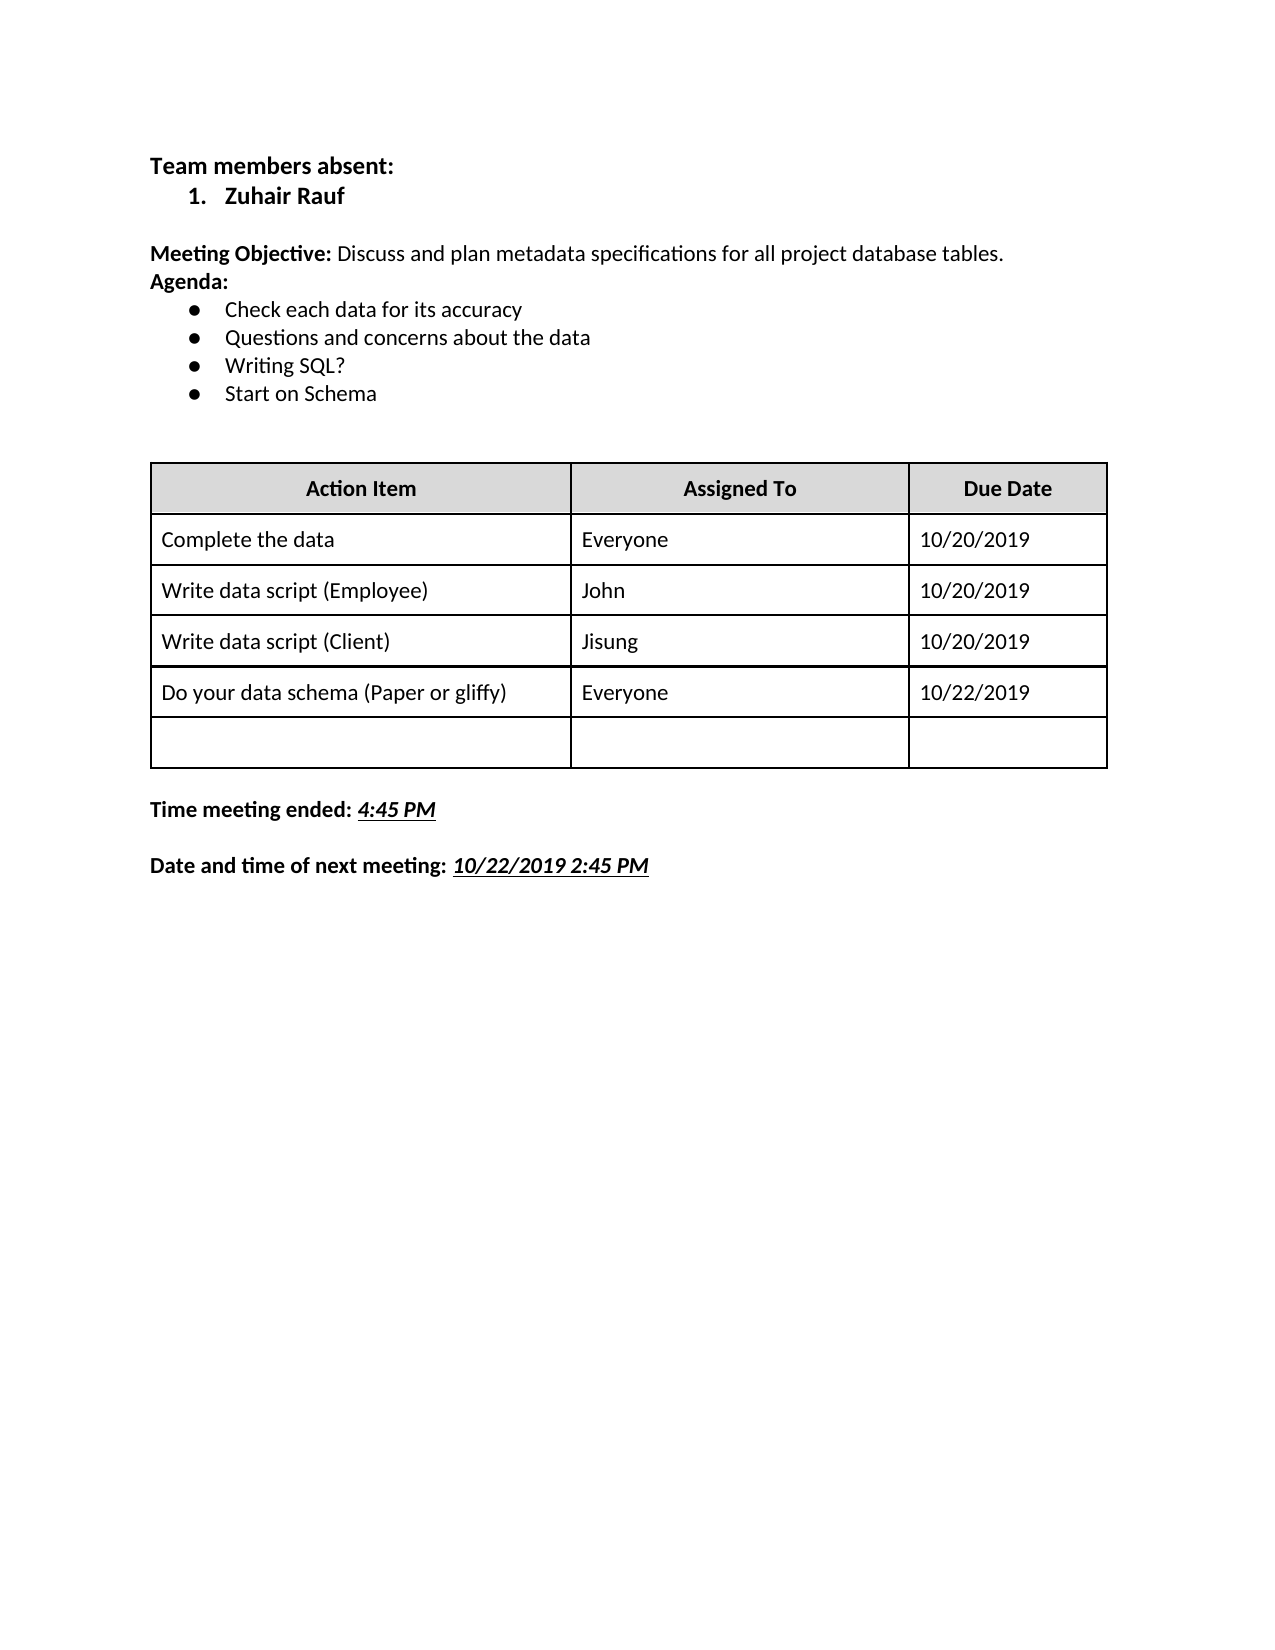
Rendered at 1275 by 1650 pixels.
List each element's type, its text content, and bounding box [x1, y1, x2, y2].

table_cell John [572, 566, 908, 614]
table_header Assigned To [572, 464, 908, 512]
table_header Action Item [152, 464, 570, 512]
table_cell Everyone [572, 668, 908, 716]
list Writing SQL? [187, 351, 1125, 379]
list Questions and concerns about the data [187, 323, 1125, 351]
table_cell 10/20/2019 [910, 566, 1106, 614]
table_cell Do your data schema (Paper or gliffy) [152, 668, 570, 716]
text Time meeting ended: 4:45 PM [150, 796, 1125, 824]
table_cell 10/20/2019 [910, 515, 1106, 563]
list Check each data for its accuracy [187, 295, 1125, 323]
text Team members absent: [150, 150, 1125, 181]
table_header Due Date [910, 464, 1106, 512]
table_cell [152, 718, 570, 767]
text Date and time of next meeting: 10/22/2019 2:45 PM [150, 852, 1125, 880]
table_cell [910, 718, 1106, 767]
text Agenda: [150, 267, 1125, 295]
text Meeting Objective: Discuss and plan metadata specifications for all project database tables. [150, 239, 1125, 267]
table_cell Write data script (Client) [152, 616, 570, 665]
table_cell Write data script (Employee) [152, 566, 570, 614]
table_cell Complete the data [152, 515, 570, 563]
table_cell 10/22/2019 [910, 668, 1106, 716]
table_cell 10/20/2019 [910, 616, 1106, 665]
list Start on Schema [187, 379, 1125, 462]
table_cell Jisung [572, 616, 908, 665]
list Zuhair Rauf [187, 181, 1125, 211]
table_cell Everyone [572, 515, 908, 563]
table_cell [572, 718, 908, 767]
